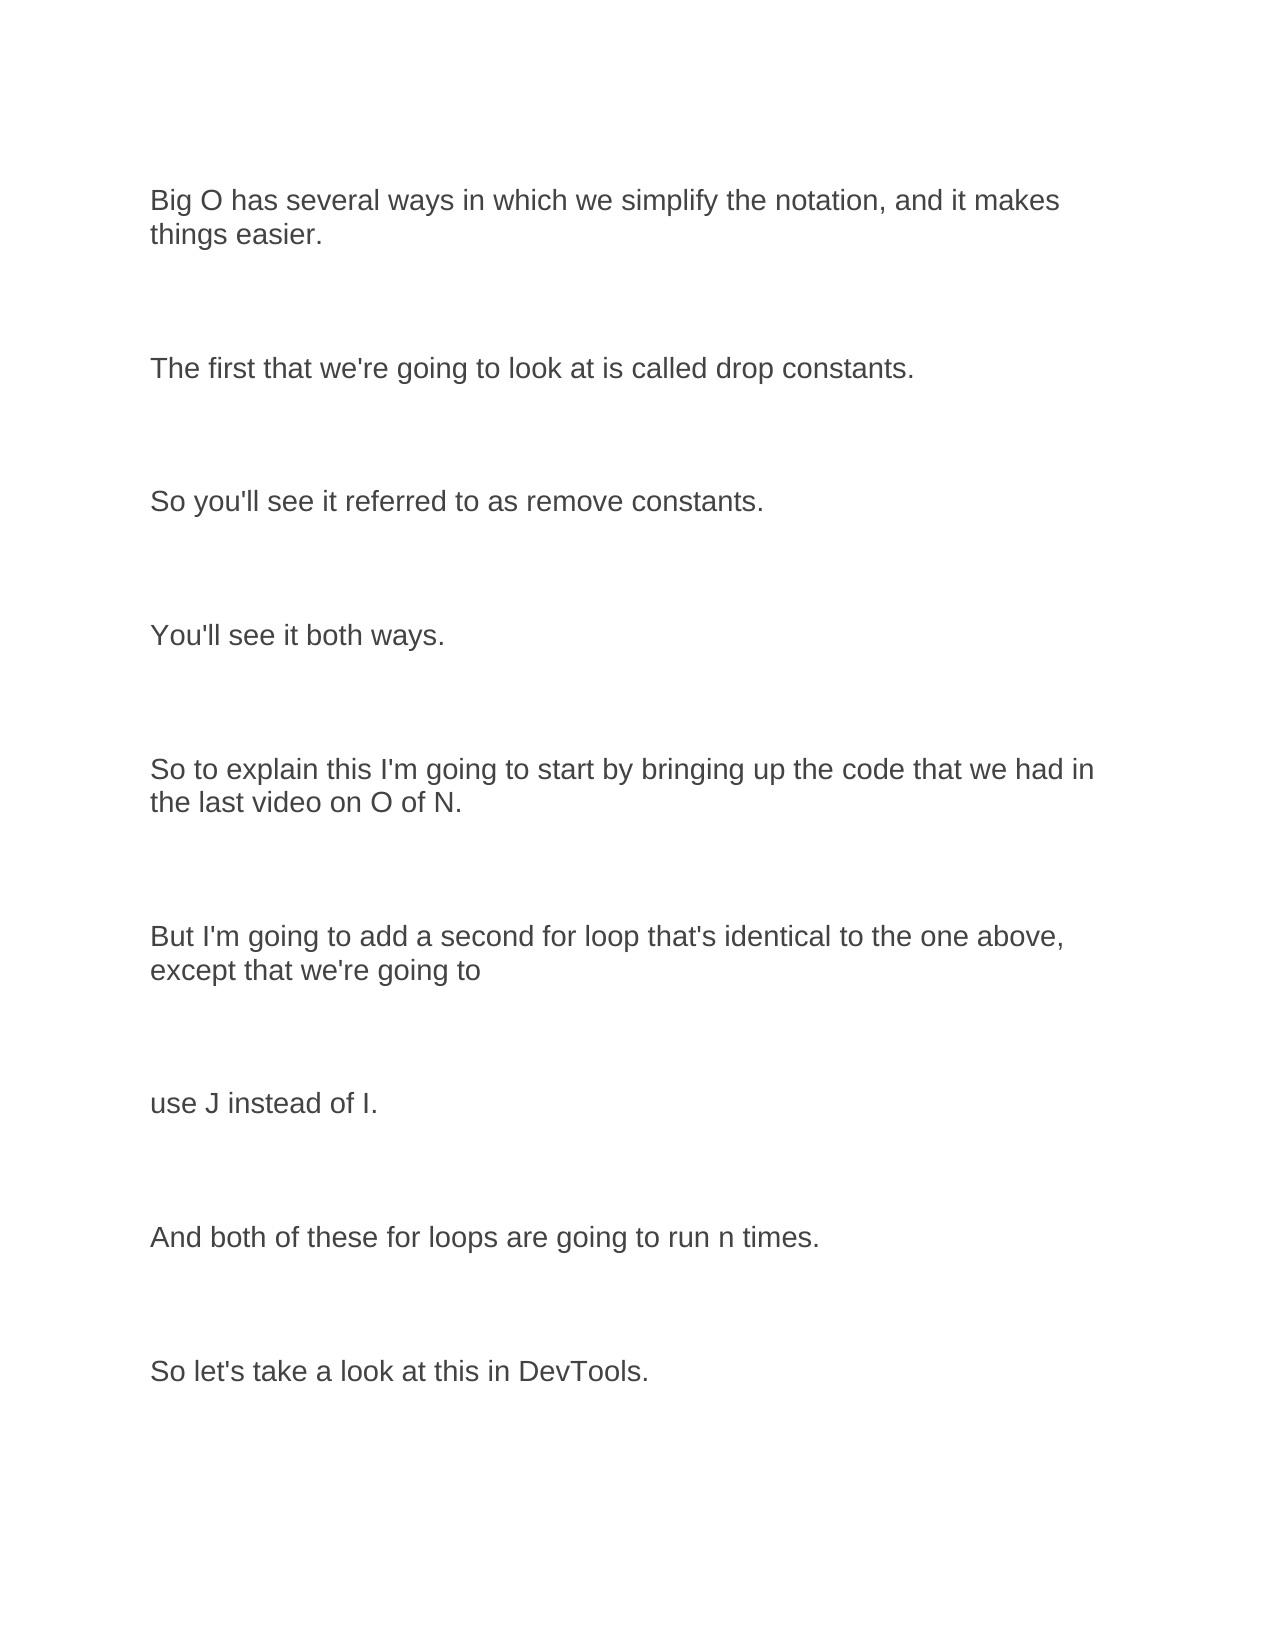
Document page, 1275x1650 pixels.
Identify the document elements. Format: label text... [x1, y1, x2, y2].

subtitle So you'll see it referred to as remove constants. [150, 484, 1125, 518]
subtitle The first that we're going to look at is called drop constants. [150, 351, 1125, 384]
subtitle use J instead of I. [150, 1086, 1125, 1120]
subtitle But I'm going to add a second for loop that's identical to the one above, except that we're going to [150, 919, 1125, 986]
subtitle Big O has several ways in which we simplify the notation, and it makes things easier. [150, 183, 1125, 250]
subtitle So let's take a look at this in DevTools. [150, 1354, 1125, 1387]
subtitle And both of these for loops are going to run n times. [150, 1220, 1125, 1254]
subtitle You'll see it both ways. [150, 618, 1125, 652]
subtitle So to explain this I'm going to start by bringing up the code that we had in the last video on O of N. [150, 752, 1125, 819]
